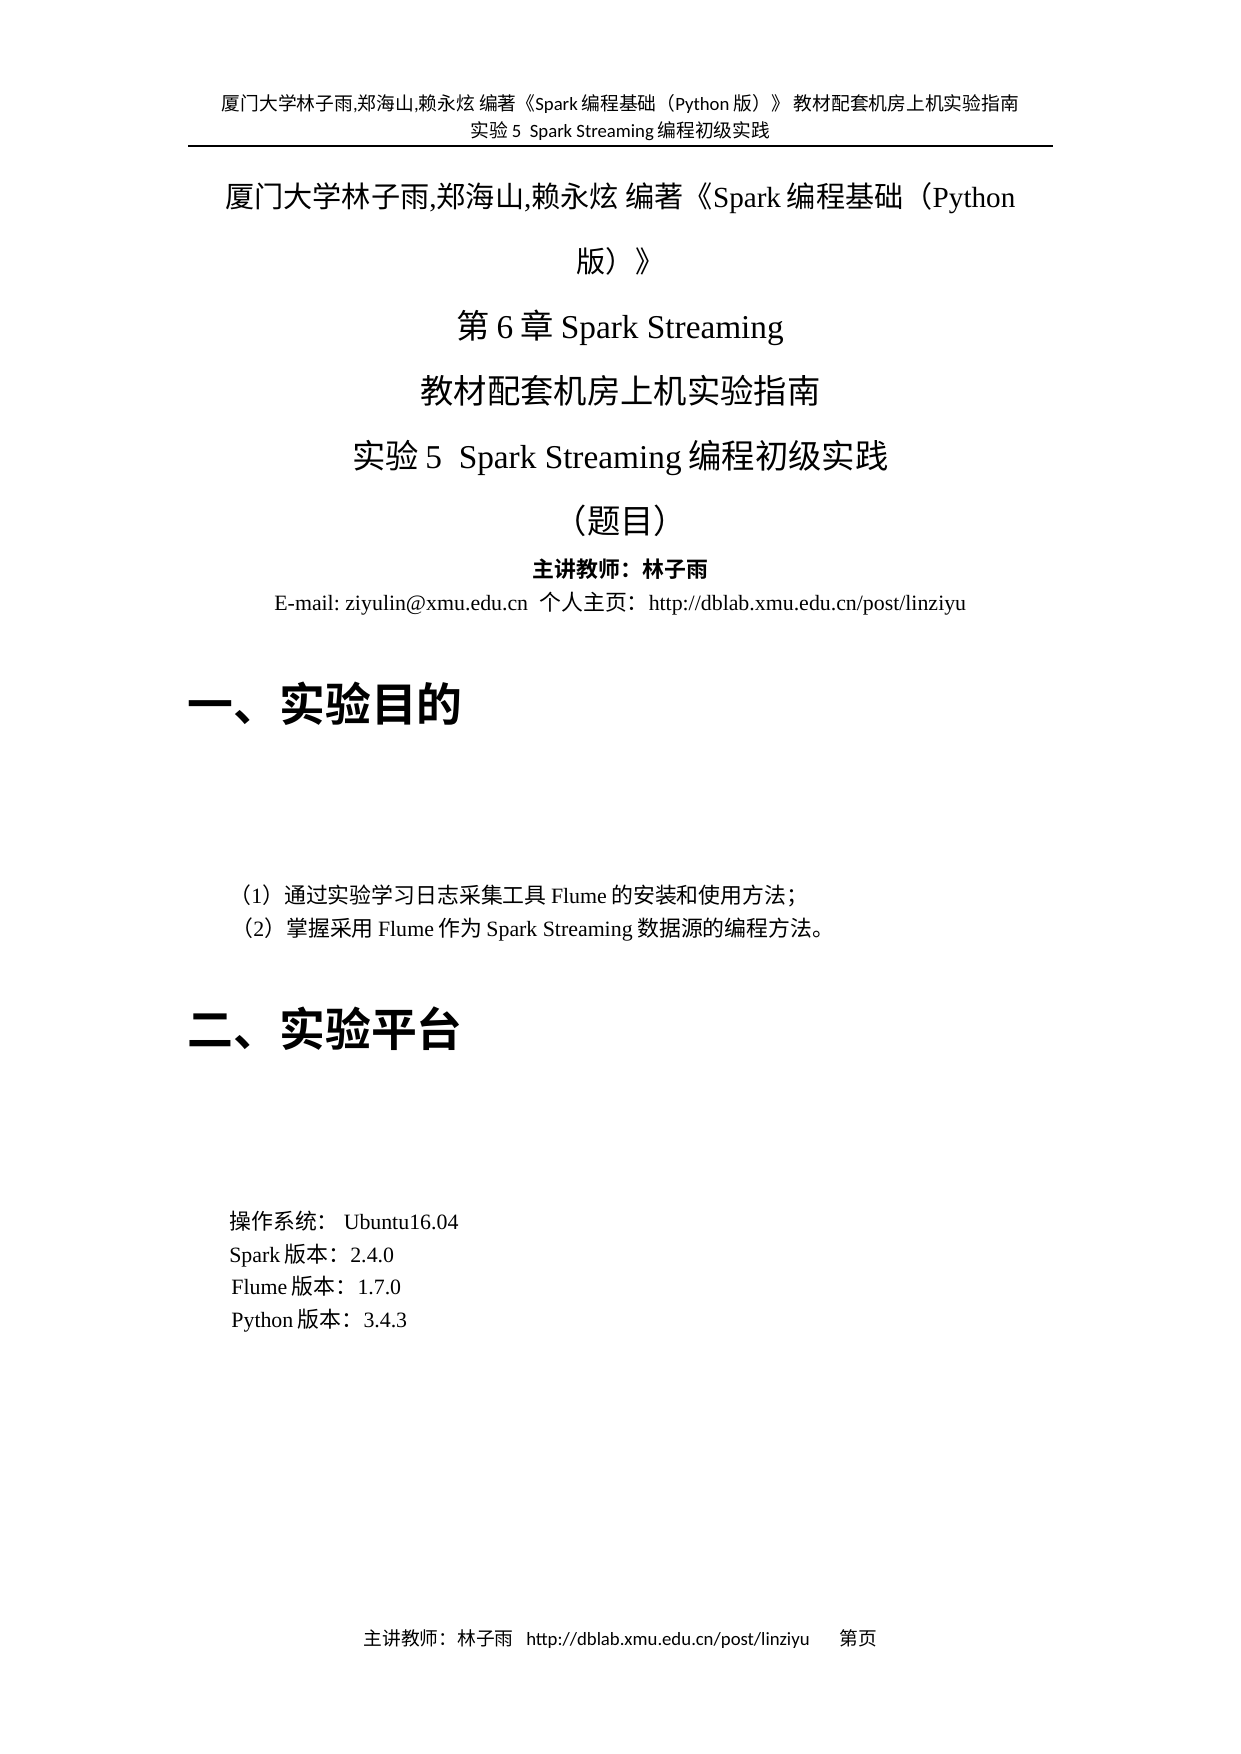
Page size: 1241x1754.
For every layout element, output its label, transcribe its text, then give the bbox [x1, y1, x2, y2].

subtitle 一、实验目的 [187, 652, 1053, 750]
text 实验5 Spark Streaming编程初级实践 [187, 422, 1053, 487]
text （2）掌握采用Flume作为Spark Streaming数据源的编程方法。 [187, 910, 1053, 943]
text （题目） [187, 487, 1053, 552]
text 第6章 Spark Streaming [187, 292, 1053, 357]
text Python版本：3.4.3 [187, 1301, 1053, 1334]
subtitle 二、实验平台 [187, 978, 1053, 1076]
text （1）通过实验学习日志采集工具Flume的安装和使用方法； [187, 878, 1053, 910]
text E-mail: ziyulin@xmu.edu.cn 个人主页：http://dblab.xmu.edu.cn/post/linziyu [187, 584, 1053, 617]
text Flume版本：1.7.0 [187, 1269, 1053, 1301]
text 厦门大学林子雨,郑海山,赖永炫 编著《Spark编程基础（Python版）》 [187, 162, 1053, 292]
text Spark版本：2.4.0 [187, 1236, 1053, 1269]
text 教材配套机房上机实验指南 [187, 357, 1053, 422]
text 主讲教师：林子雨 [187, 552, 1053, 584]
text 操作系统： Ubuntu16.04 [187, 1204, 1053, 1236]
